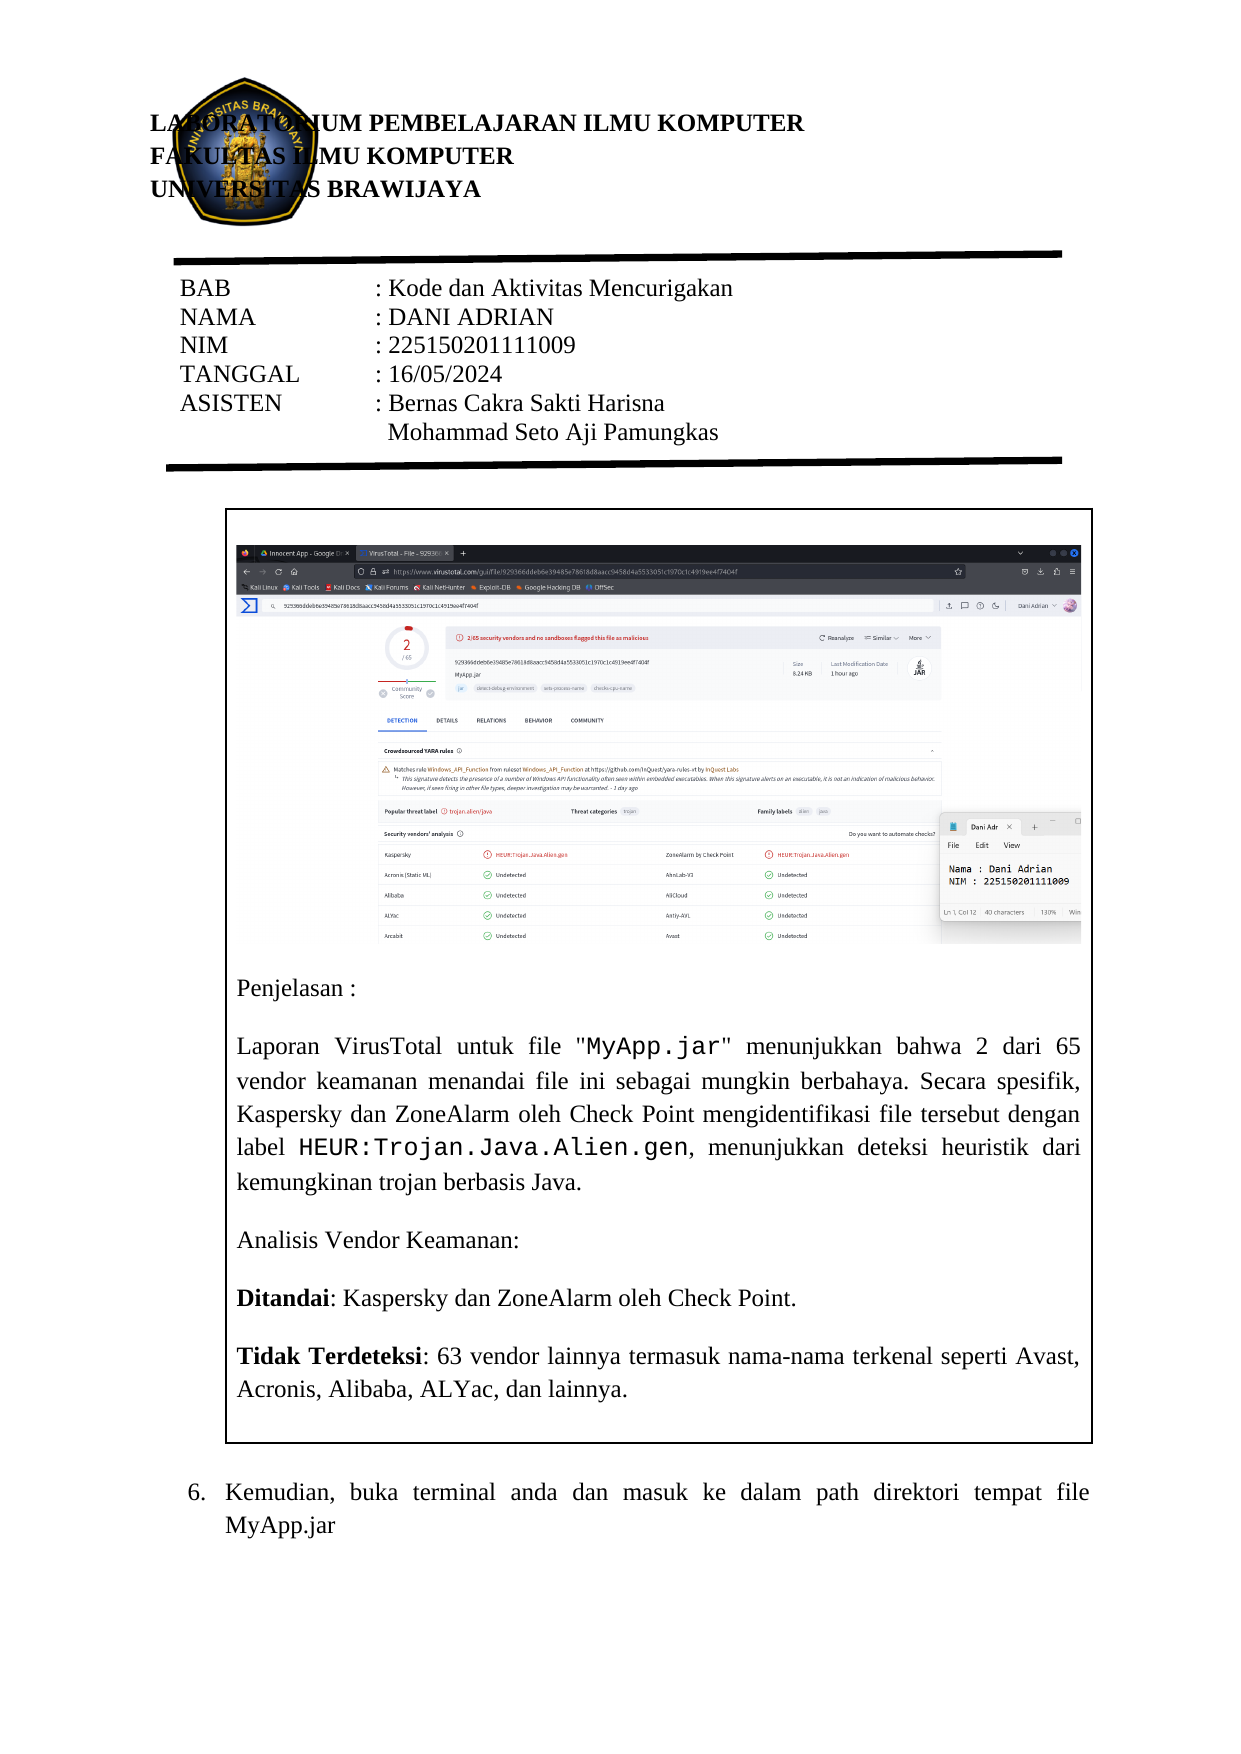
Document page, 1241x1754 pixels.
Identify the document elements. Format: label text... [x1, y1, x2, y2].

picture [168, 75, 321, 229]
table_header Penjelasan : Laporan VirusTotal untuk file "MyApp.jar" menunjukkan bahwa 2 dari 65 vendor keamanan menandai file ini sebagai mungkin berbahaya. Secara spesifik, Kaspersky dan ZoneAlarm oleh Check Point mengidentifikasi file tersebut dengan label HEUR:Trojan.Java.Alien.gen, menunjukkan deteksi heuristik dari kemungkinan trojan berbasis Java. Analisis Vendor Keamanan: Ditandai: Kaspersky dan ZoneAlarm oleh Check Point. Tidak Terdeteksi: 63 vendor lainnya termasuk nama-nama terkenal seperti Avast, Acronis, Alibaba, ALYac, dan lainnya. [227, 510, 1091, 1442]
picture [236, 545, 1082, 944]
list Kemudian, buka terminal anda dan masuk ke dalam path direktori tempat file MyApp.jar [187, 1477, 1090, 1539]
picture [190, 123, 196, 130]
